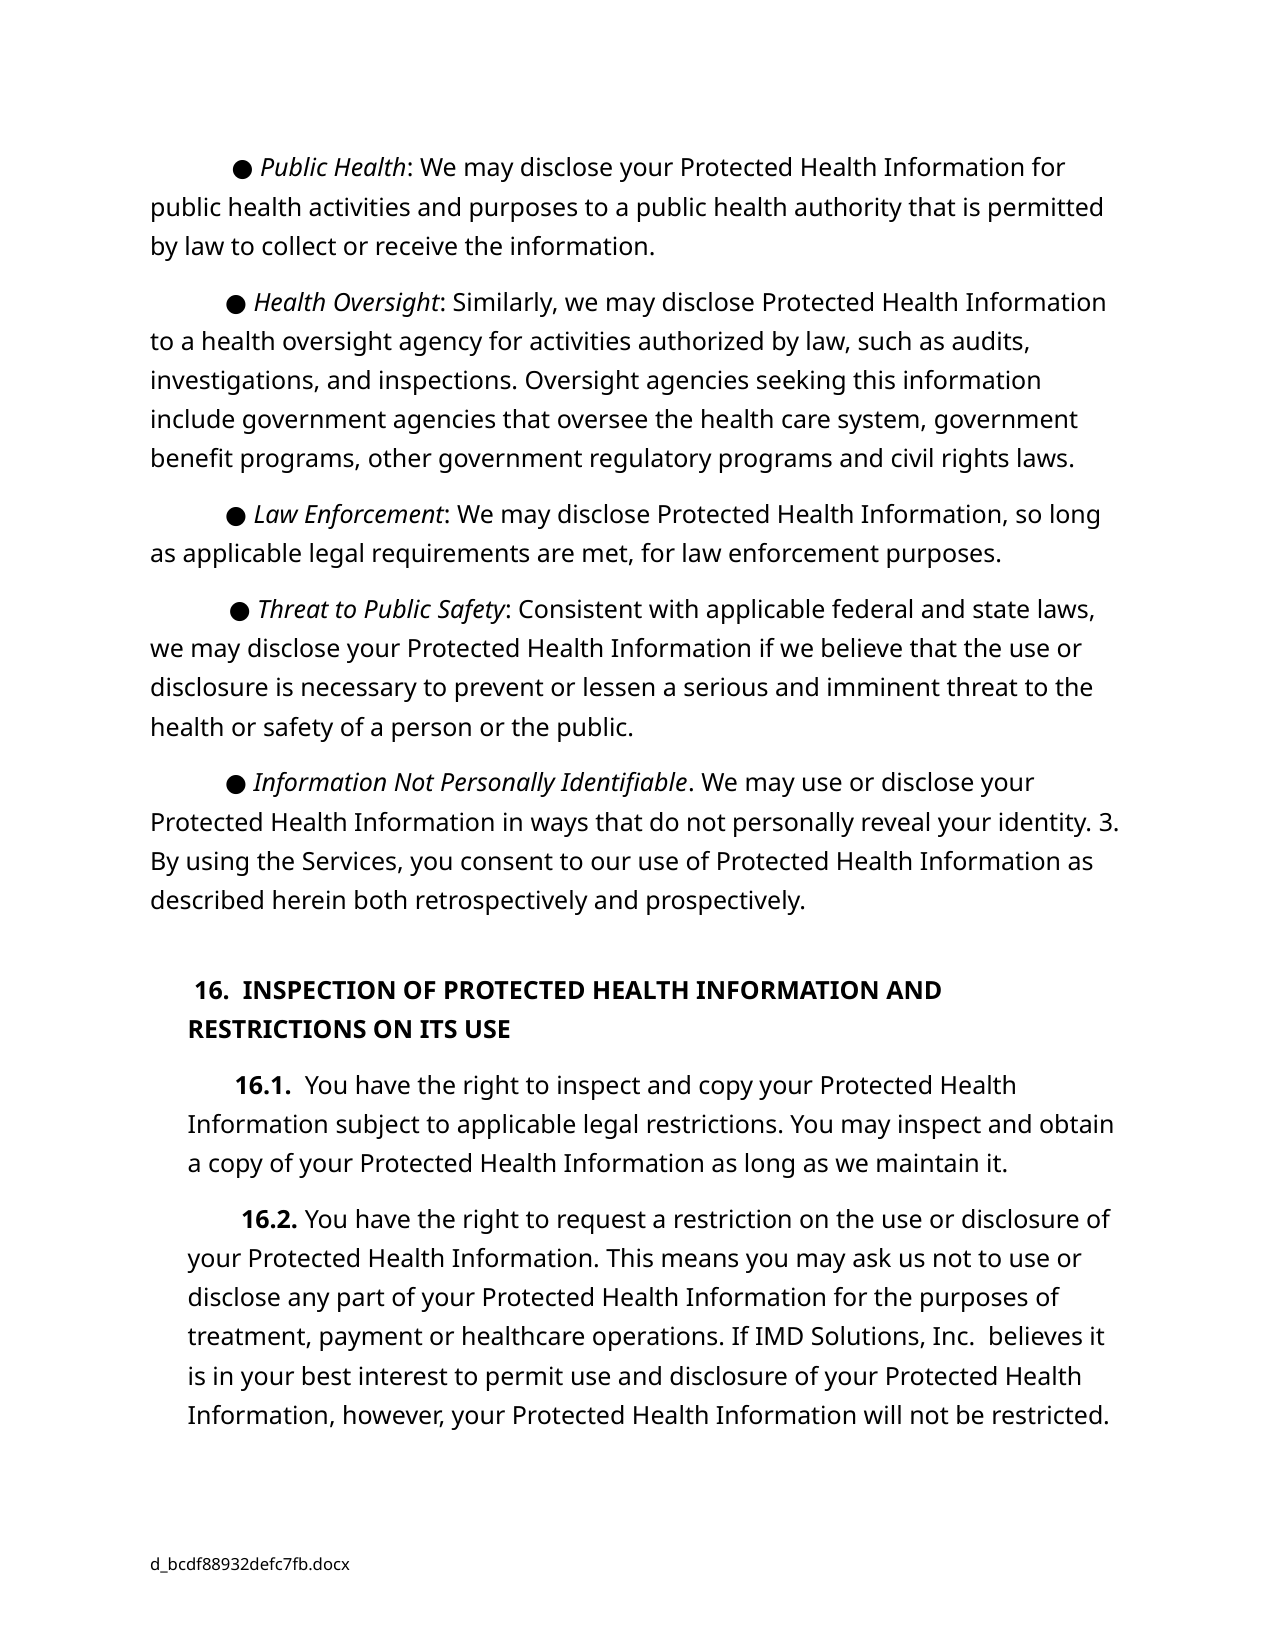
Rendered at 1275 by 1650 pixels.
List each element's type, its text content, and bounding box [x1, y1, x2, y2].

text ● Threat to Public Safety: Consistent with applicable federal and state laws, we may disclose your Protected Health Information if we believe that the use or disclosure is necessary to prevent or lessen a serious and imminent threat to the health or safety of a person or the public. [150, 592, 1125, 743]
text ● Information Not Personally Identifiable. We may use or disclose your Protected Health Information in ways that do not personally reveal your identity. 3. By using the Services, you consent to our use of Protected Health Information as described herein both retrospectively and prospectively. [150, 765, 1125, 917]
text 16.1. You have the right to inspect and copy your Protected Health Information subject to applicable legal restrictions. You may inspect and obtain a copy of your Protected Health Information as long as we maintain it. [187, 1067, 1125, 1180]
text 16.2. You have the right to request a restriction on the use or disclosure of your Protected Health Information. This means you may ask us not to use or disclose any part of your Protected Health Information for the purposes of treatment, payment or healthcare operations. If IMD Solutions, Inc. believes it is in your best interest to permit use and disclosure of your Protected Health Information, however, your Protected Health Information will not be restricted. [187, 1202, 1125, 1431]
text ● Public Health: We may disclose your Protected Health Information for public health activities and purposes to a public health authority that is permitted by law to collect or receive the information. [150, 150, 1125, 262]
text 16. INSPECTION OF PROTECTED HEALTH INFORMATION AND RESTRICTIONS ON ITS USE [187, 972, 1125, 1046]
text ● Law Enforcement: We may disclose Protected Health Information, so long as applicable legal requirements are met, for law enforcement purposes. [150, 497, 1125, 570]
text ● Health Oversight: Similarly, we may disclose Protected Health Information to a health oversight agency for activities authorized by law, such as audits, investigations, and inspections. Oversight agencies seeking this information include government agencies that oversee the health care system, government benefit programs, other government regulatory programs and civil rights laws. [150, 284, 1125, 475]
